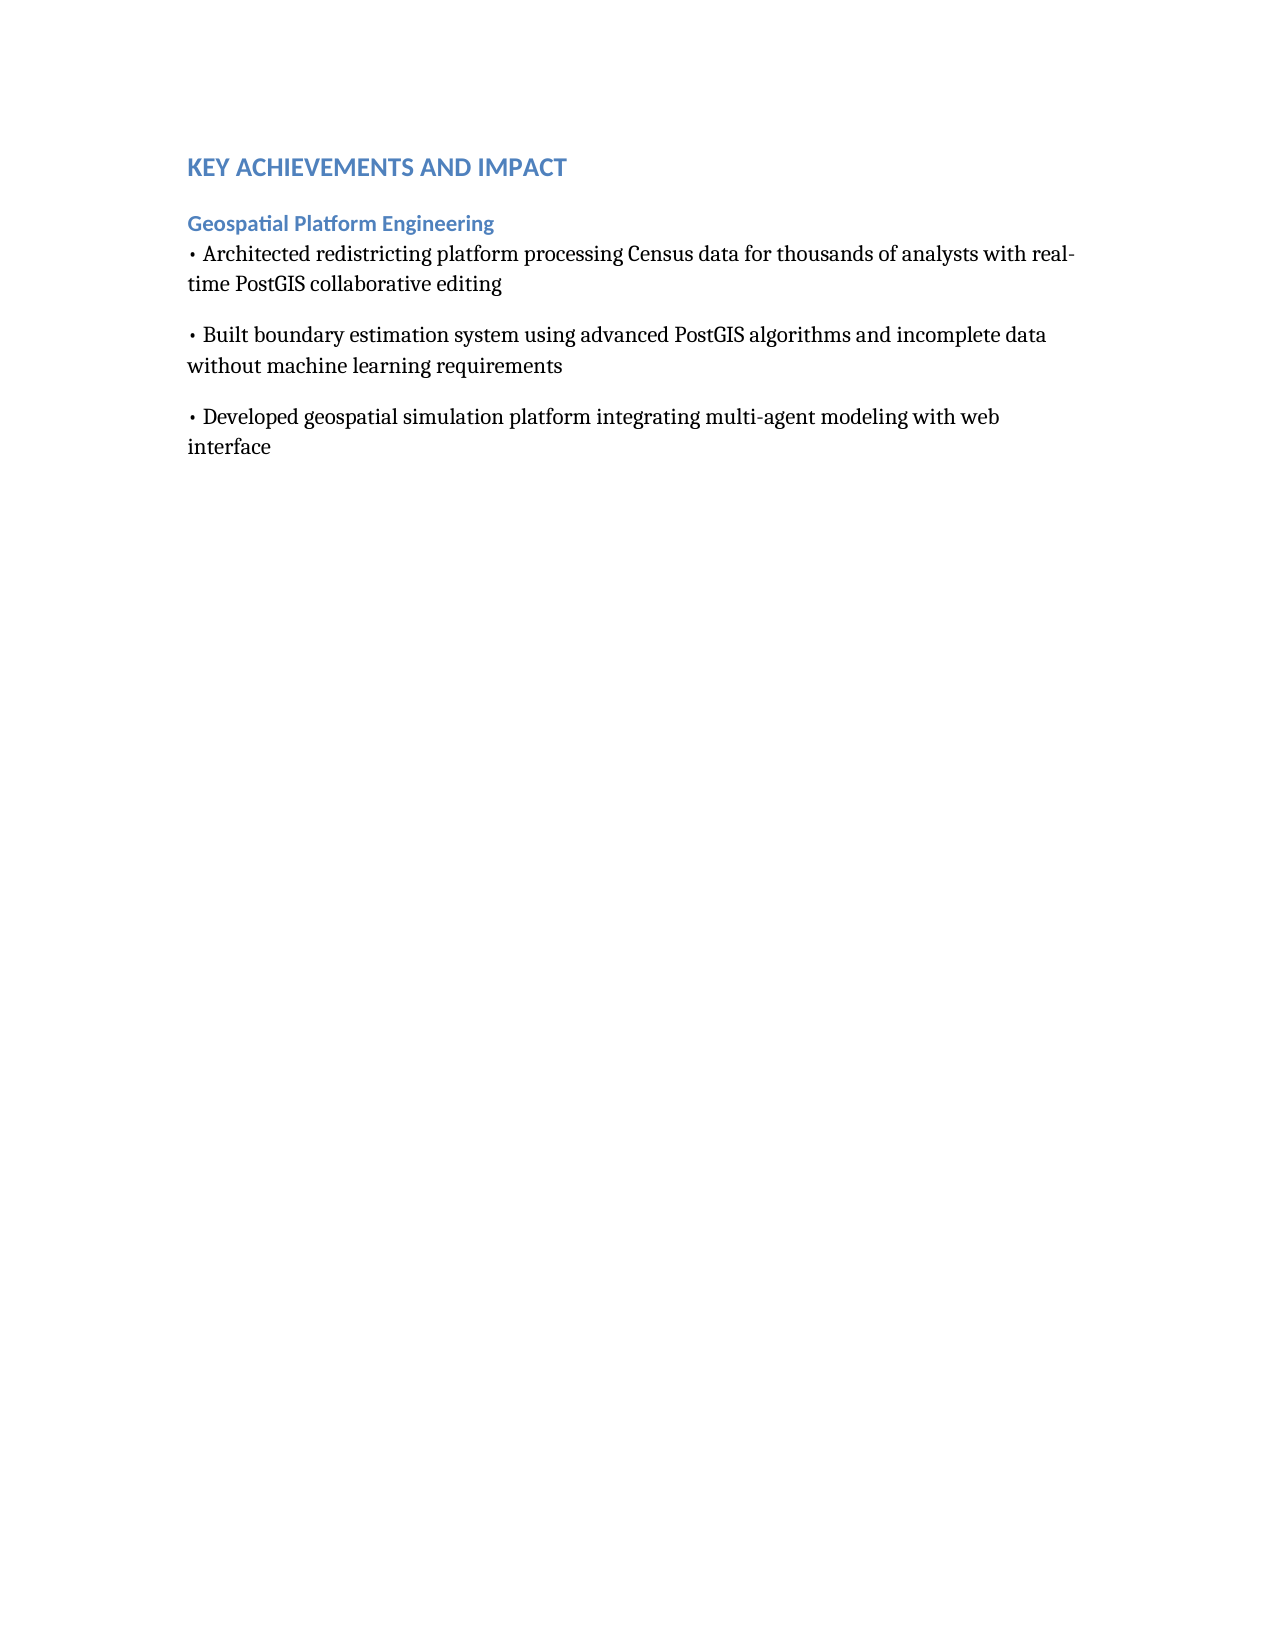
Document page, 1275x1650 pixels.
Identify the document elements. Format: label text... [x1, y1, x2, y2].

text • Developed geospatial simulation platform integrating multi-agent modeling with web interface [187, 403, 1087, 460]
text • Architected redistricting platform processing Census data for thousands of analysts with real-time PostGIS collaborative editing [187, 241, 1087, 297]
subtitle Geospatial Platform Engineering [187, 209, 1087, 237]
text • Built boundary estimation system using advanced PostGIS algorithms and incomplete data without machine learning requirements [187, 322, 1087, 379]
subtitle KEY ACHIEVEMENTS AND IMPACT [187, 150, 1087, 183]
